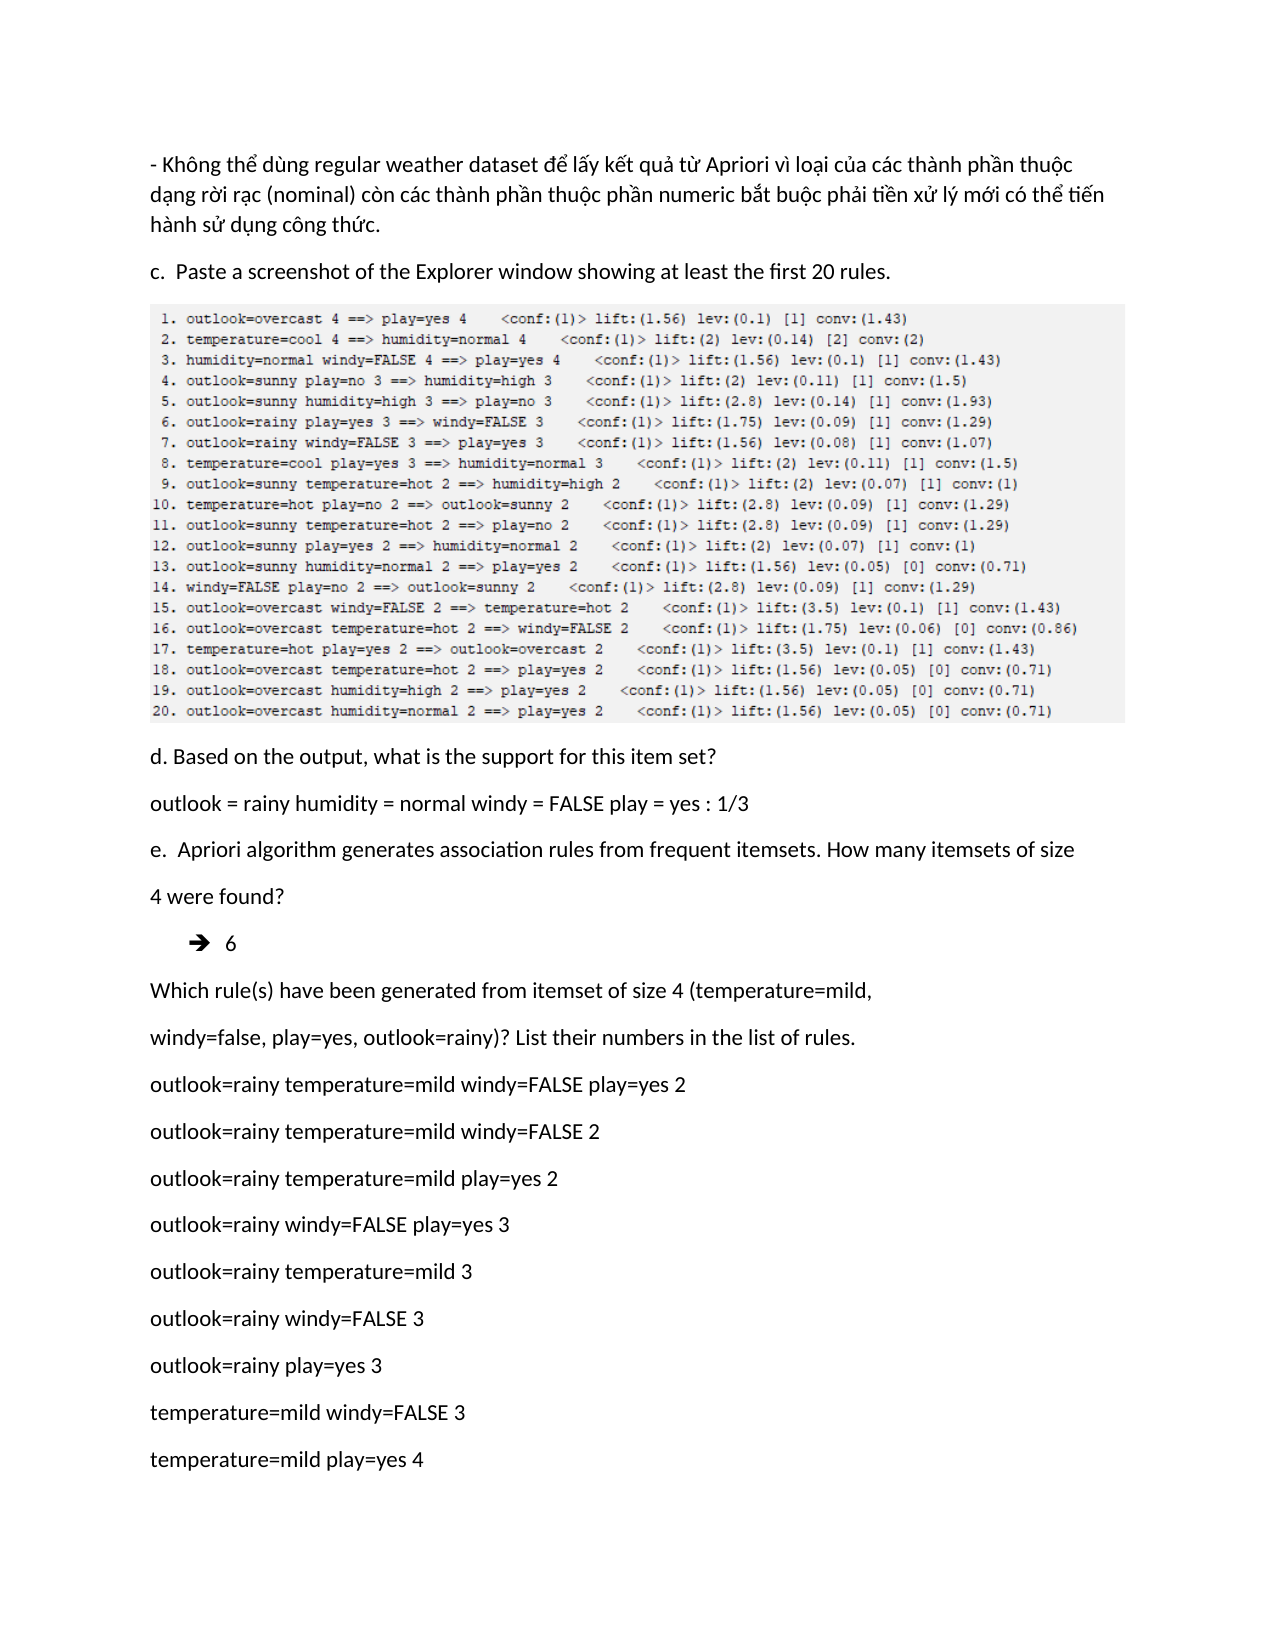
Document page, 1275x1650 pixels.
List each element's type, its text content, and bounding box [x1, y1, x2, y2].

text temperature=mild play=yes 4 [150, 1445, 1125, 1473]
text Which rule(s) have been generated from itemset of size 4 (temperature=mild, [150, 976, 1125, 1004]
text outlook=rainy windy=FALSE play=yes 3 [150, 1211, 1125, 1239]
picture [150, 304, 1125, 723]
text outlook=rainy windy=FALSE 3 [150, 1304, 1125, 1332]
text windy=false, play=yes, outlook=rainy)? List their numbers in the list of rules. [150, 1023, 1125, 1051]
text outlook=rainy temperature=mild play=yes 2 [150, 1164, 1125, 1192]
text outlook=rainy play=yes 3 [150, 1351, 1125, 1379]
text outlook = rainy humidity = normal windy = FALSE play = yes : 1/3 [150, 789, 1125, 817]
text d. Based on the output, what is the support for this item set? [150, 742, 1125, 770]
list 6 [187, 929, 1125, 957]
text e. Apriori algorithm generates association rules from frequent itemsets. How many itemsets of size [150, 836, 1125, 864]
text outlook=rainy temperature=mild windy=FALSE 2 [150, 1117, 1125, 1145]
text outlook=rainy temperature=mild windy=FALSE play=yes 2 [150, 1070, 1125, 1098]
text temperature=mild windy=FALSE 3 [150, 1398, 1125, 1426]
text - Không thể dùng regular weather dataset để lấy kết quả từ Apriori vì loại của các thành phần thuộc dạng rời rạc (nominal) còn các thành phần thuộc phần numeric bắt buộc phải tiền xử lý mới có thể tiến hành sử dụng công thức. [150, 150, 1125, 238]
text 4 were found? [150, 882, 1125, 911]
text c. Paste a screenshot of the Explorer window showing at least the first 20 rules. [150, 257, 1125, 285]
text outlook=rainy temperature=mild 3 [150, 1257, 1125, 1286]
